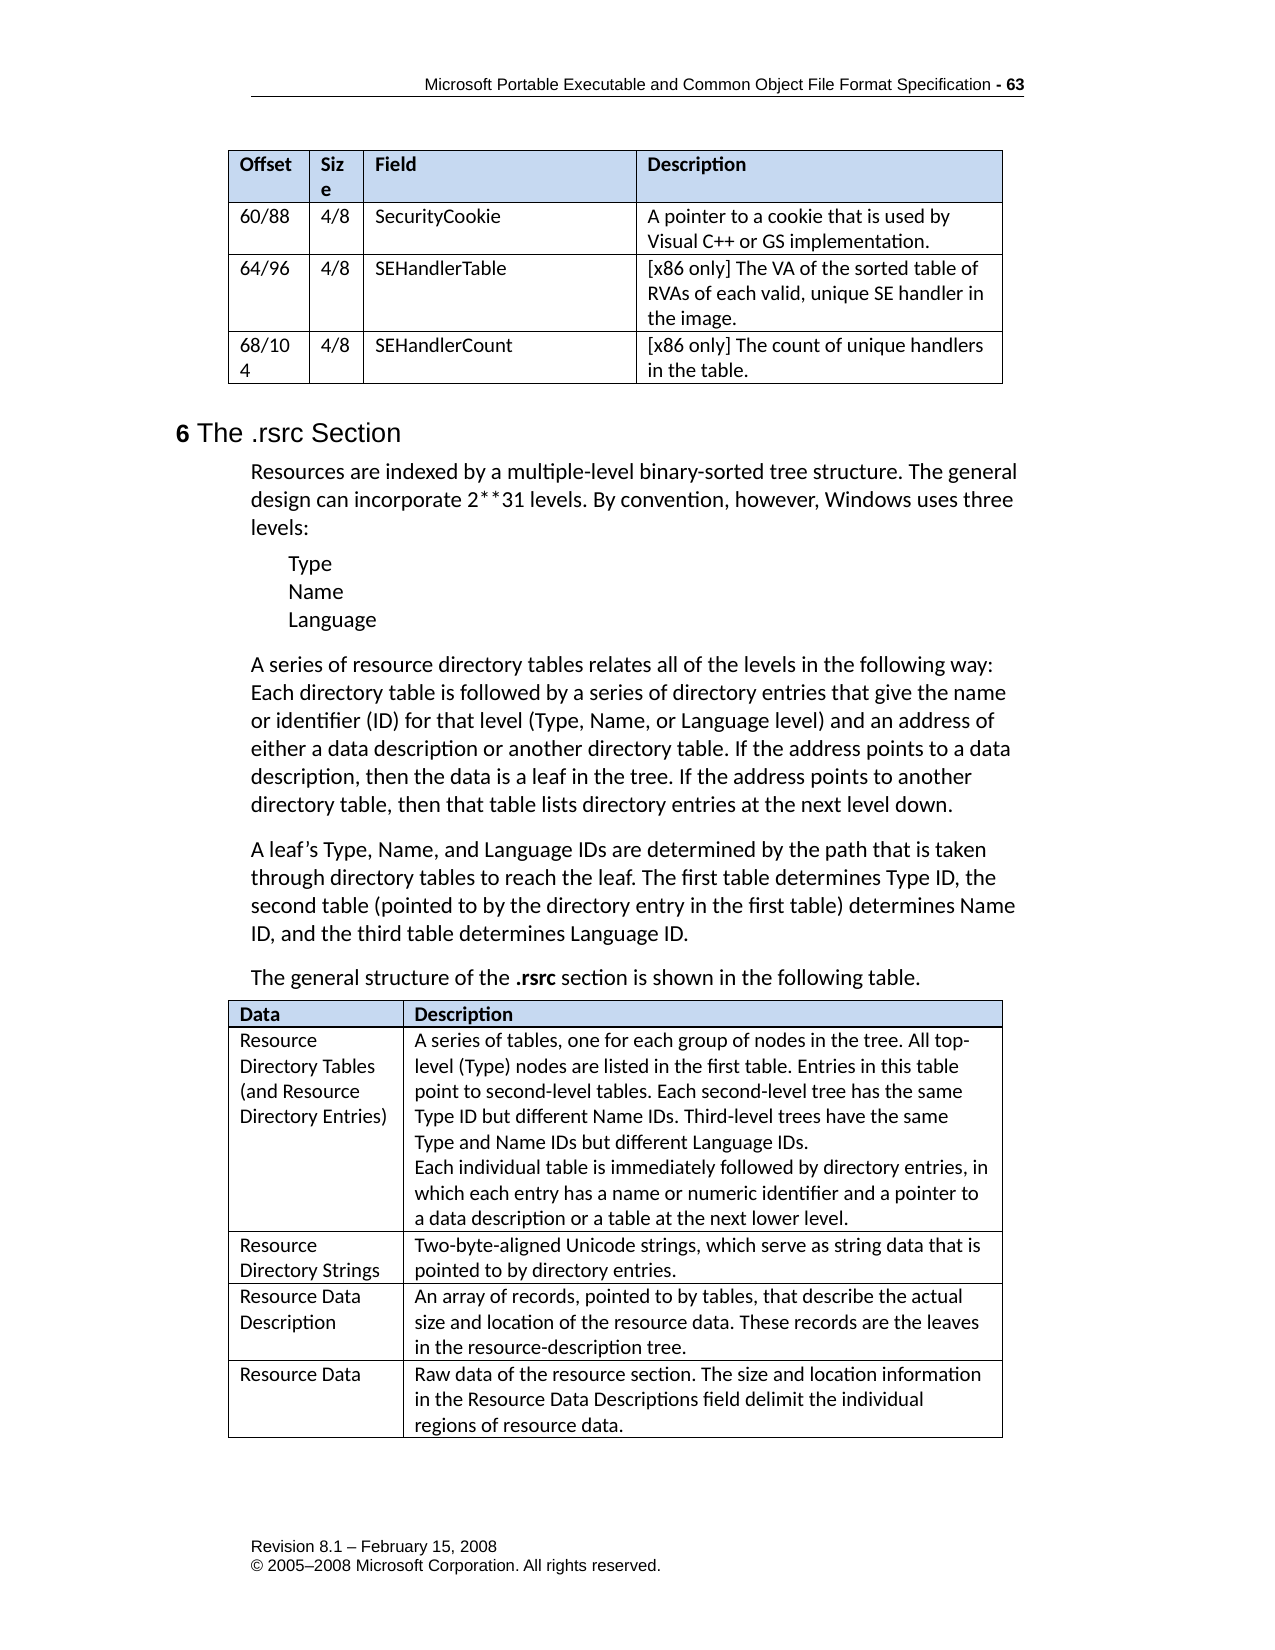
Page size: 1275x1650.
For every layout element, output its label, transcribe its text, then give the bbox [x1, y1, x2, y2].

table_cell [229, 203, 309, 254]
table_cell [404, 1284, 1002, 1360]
text Resources are indexed by a multiple-level binary-sorted tree structure. The general design can incorporate 2**31 levels. By convention, however, Windows uses three levels: [251, 457, 1024, 541]
subtitle The .rsrc Section [176, 417, 1024, 448]
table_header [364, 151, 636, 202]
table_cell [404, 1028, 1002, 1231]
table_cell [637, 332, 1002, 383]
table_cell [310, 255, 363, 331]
text A leaf’s Type, Name, and Language IDs are determined by the path that is taken through directory tables to reach the leaf. The first table determines Type ID, the second table (pointed to by the directory entry in the first table) determines Name ID, and the third table determines Language ID. [251, 835, 1024, 947]
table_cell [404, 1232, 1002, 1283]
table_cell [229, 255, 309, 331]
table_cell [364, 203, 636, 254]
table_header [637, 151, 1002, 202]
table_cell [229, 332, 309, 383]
text Type Name Language [288, 549, 1024, 633]
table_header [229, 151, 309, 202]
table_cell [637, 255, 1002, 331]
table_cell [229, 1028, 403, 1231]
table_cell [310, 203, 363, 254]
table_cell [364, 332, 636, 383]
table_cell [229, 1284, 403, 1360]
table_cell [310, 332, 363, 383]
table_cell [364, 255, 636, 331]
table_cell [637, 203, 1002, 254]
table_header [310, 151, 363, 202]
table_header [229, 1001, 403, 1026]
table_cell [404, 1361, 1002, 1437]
text The general structure of the .rsrc section is shown in the following table. [251, 963, 1024, 992]
text A series of resource directory tables relates all of the levels in the following way: Each directory table is followed by a series of directory entries that give the name or identifier (ID) for that level (Type, Name, or Language level) and an address of either a data description or another directory table. If the address points to a data description, then the data is a leaf in the tree. If the address points to another directory table, then that table lists directory entries at the next level down. [251, 650, 1024, 818]
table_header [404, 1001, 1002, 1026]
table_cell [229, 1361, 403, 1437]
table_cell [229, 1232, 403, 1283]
